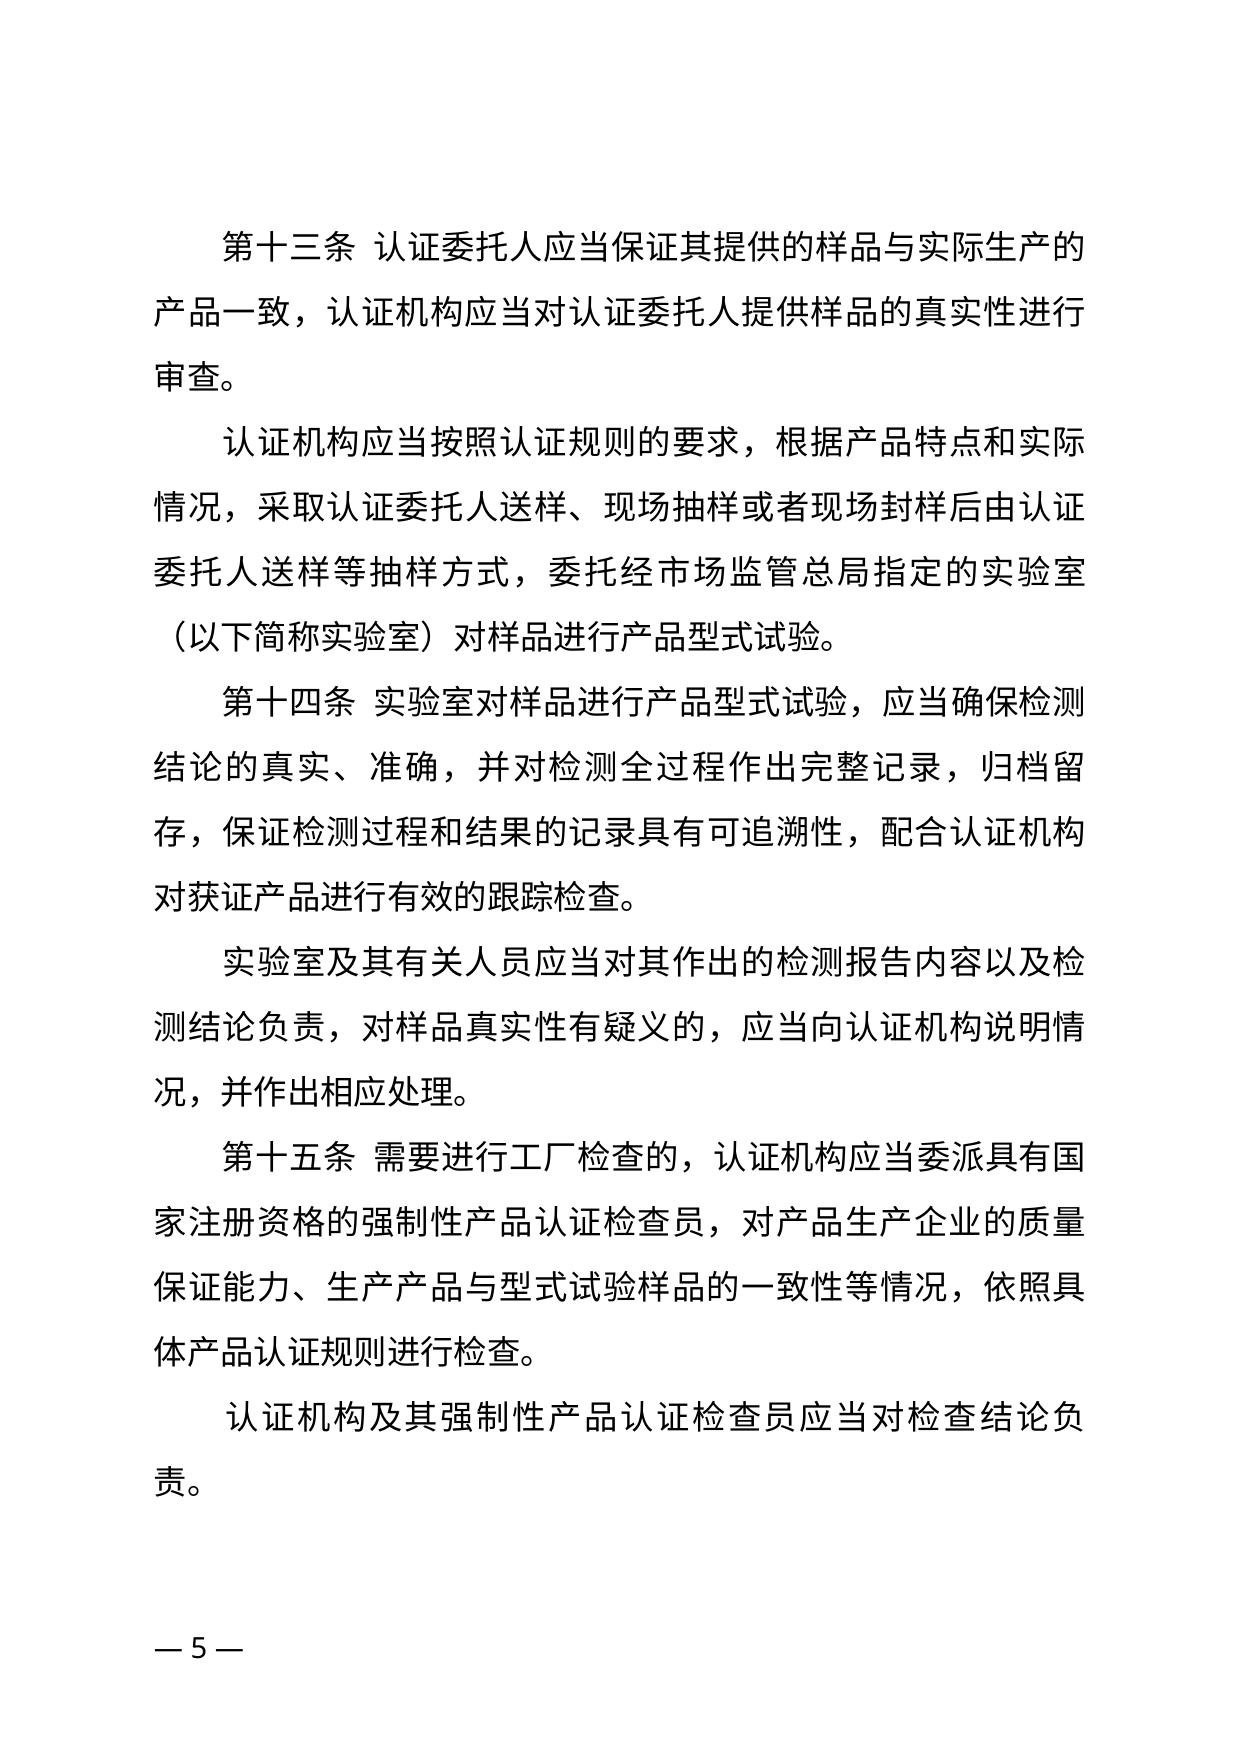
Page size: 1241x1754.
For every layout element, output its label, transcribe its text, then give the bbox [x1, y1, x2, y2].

text 第十三条 认证委托人应当保证其提供的样品与实际生产的产品一致，认证机构应当对认证委托人提供样品的真实性进行审查。 [153, 212, 1087, 407]
text 第十五条 需要进行工厂检查的，认证机构应当委派具有国家注册资格的强制性产品认证检查员，对产品生产企业的质量保证能力、生产产品与型式试验样品的一致性等情况，依照具体产品认证规则进行检查。 [153, 1122, 1087, 1382]
text 第十四条 实验室对样品进行产品型式试验，应当确保检测结论的真实、准确，并对检测全过程作出完整记录，归档留存，保证检测过程和结果的记录具有可追溯性，配合认证机构对获证产品进行有效的跟踪检查。 [153, 667, 1087, 927]
text 认证机构及其强制性产品认证检查员应当对检查结论负责。 [153, 1382, 1087, 1512]
text 认证机构应当按照认证规则的要求，根据产品特点和实际情况，采取认证委托人送样、现场抽样或者现场封样后由认证委托人送样等抽样方式，委托经市场监管总局指定的实验室（以下简称实验室）对样品进行产品型式试验。 [153, 407, 1087, 667]
text 实验室及其有关人员应当对其作出的检测报告内容以及检测结论负责，对样品真实性有疑义的，应当向认证机构说明情况，并作出相应处理。 [153, 927, 1087, 1122]
